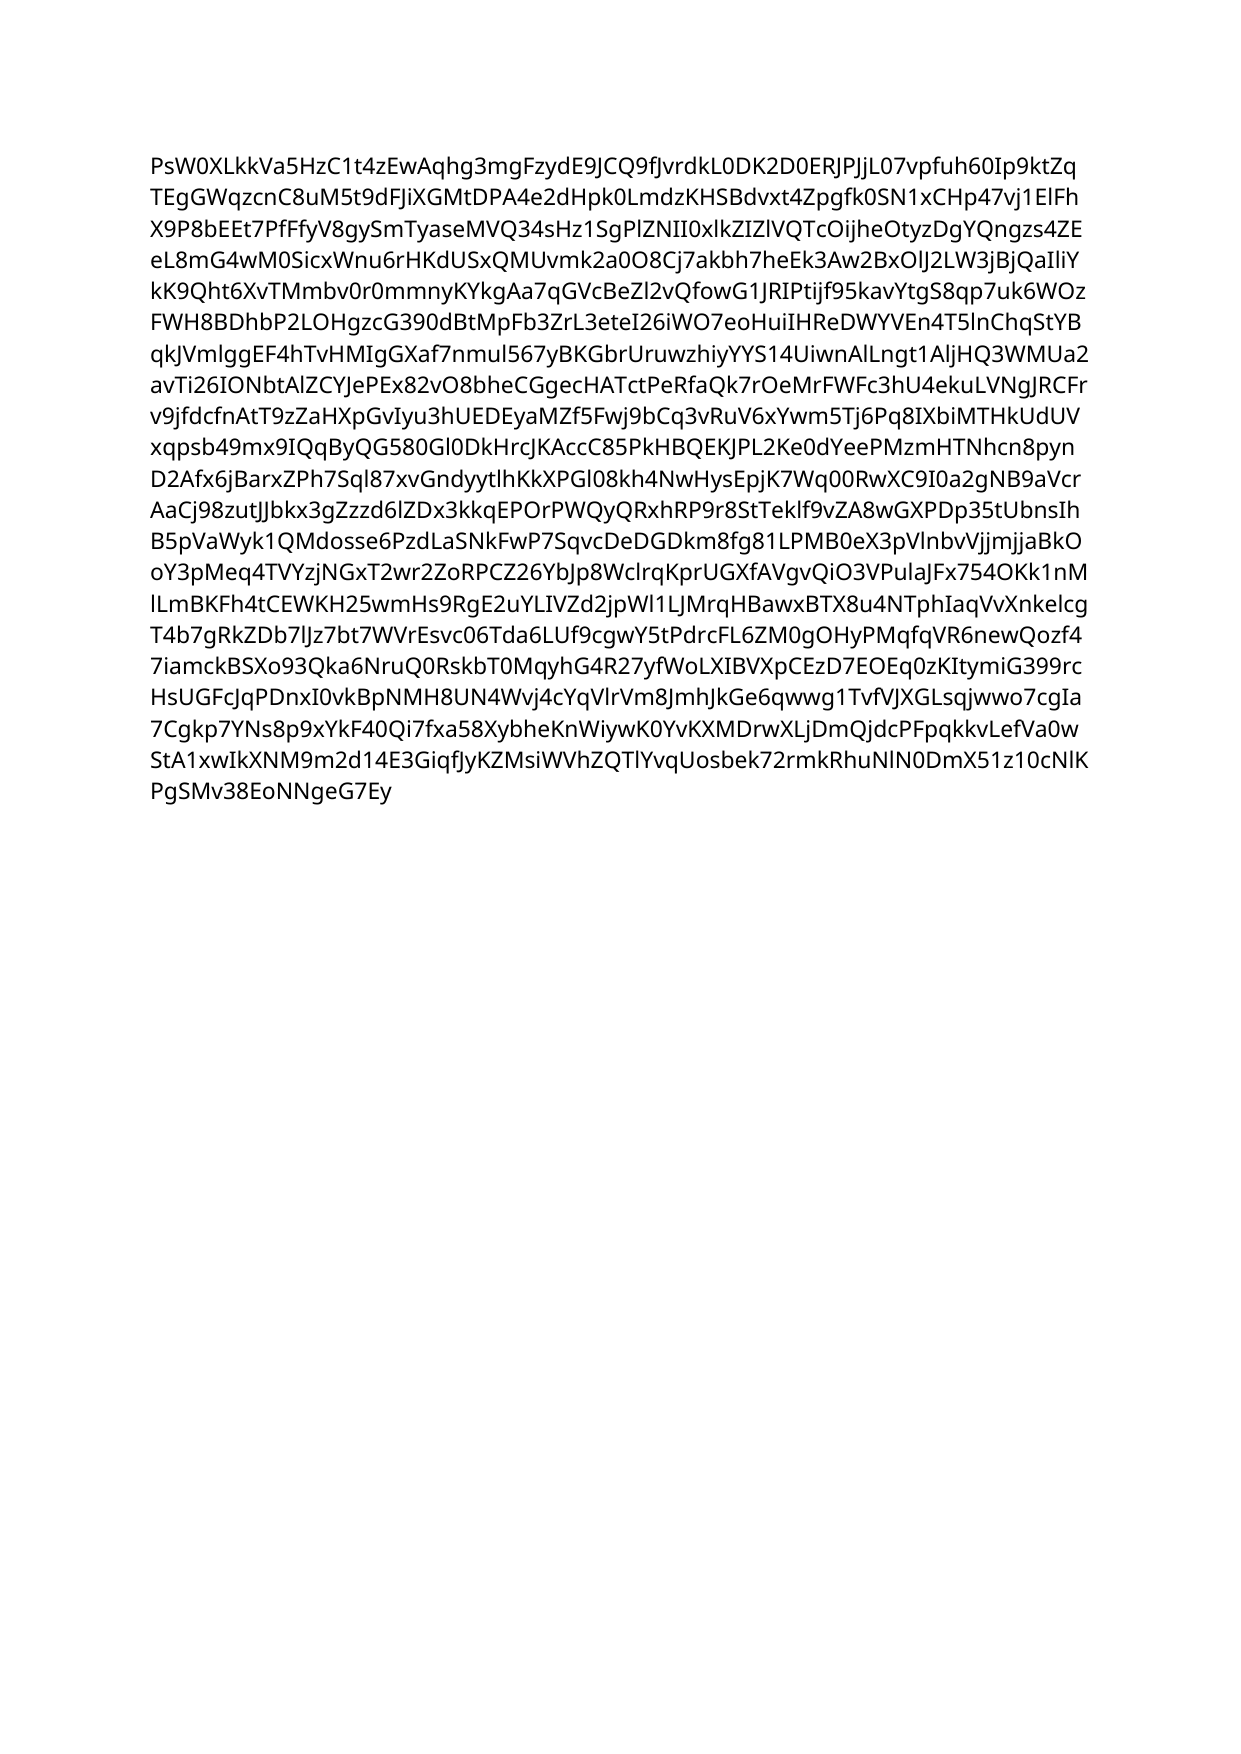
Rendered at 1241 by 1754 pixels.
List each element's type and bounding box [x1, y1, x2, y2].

text [150, 150, 1090, 806]
